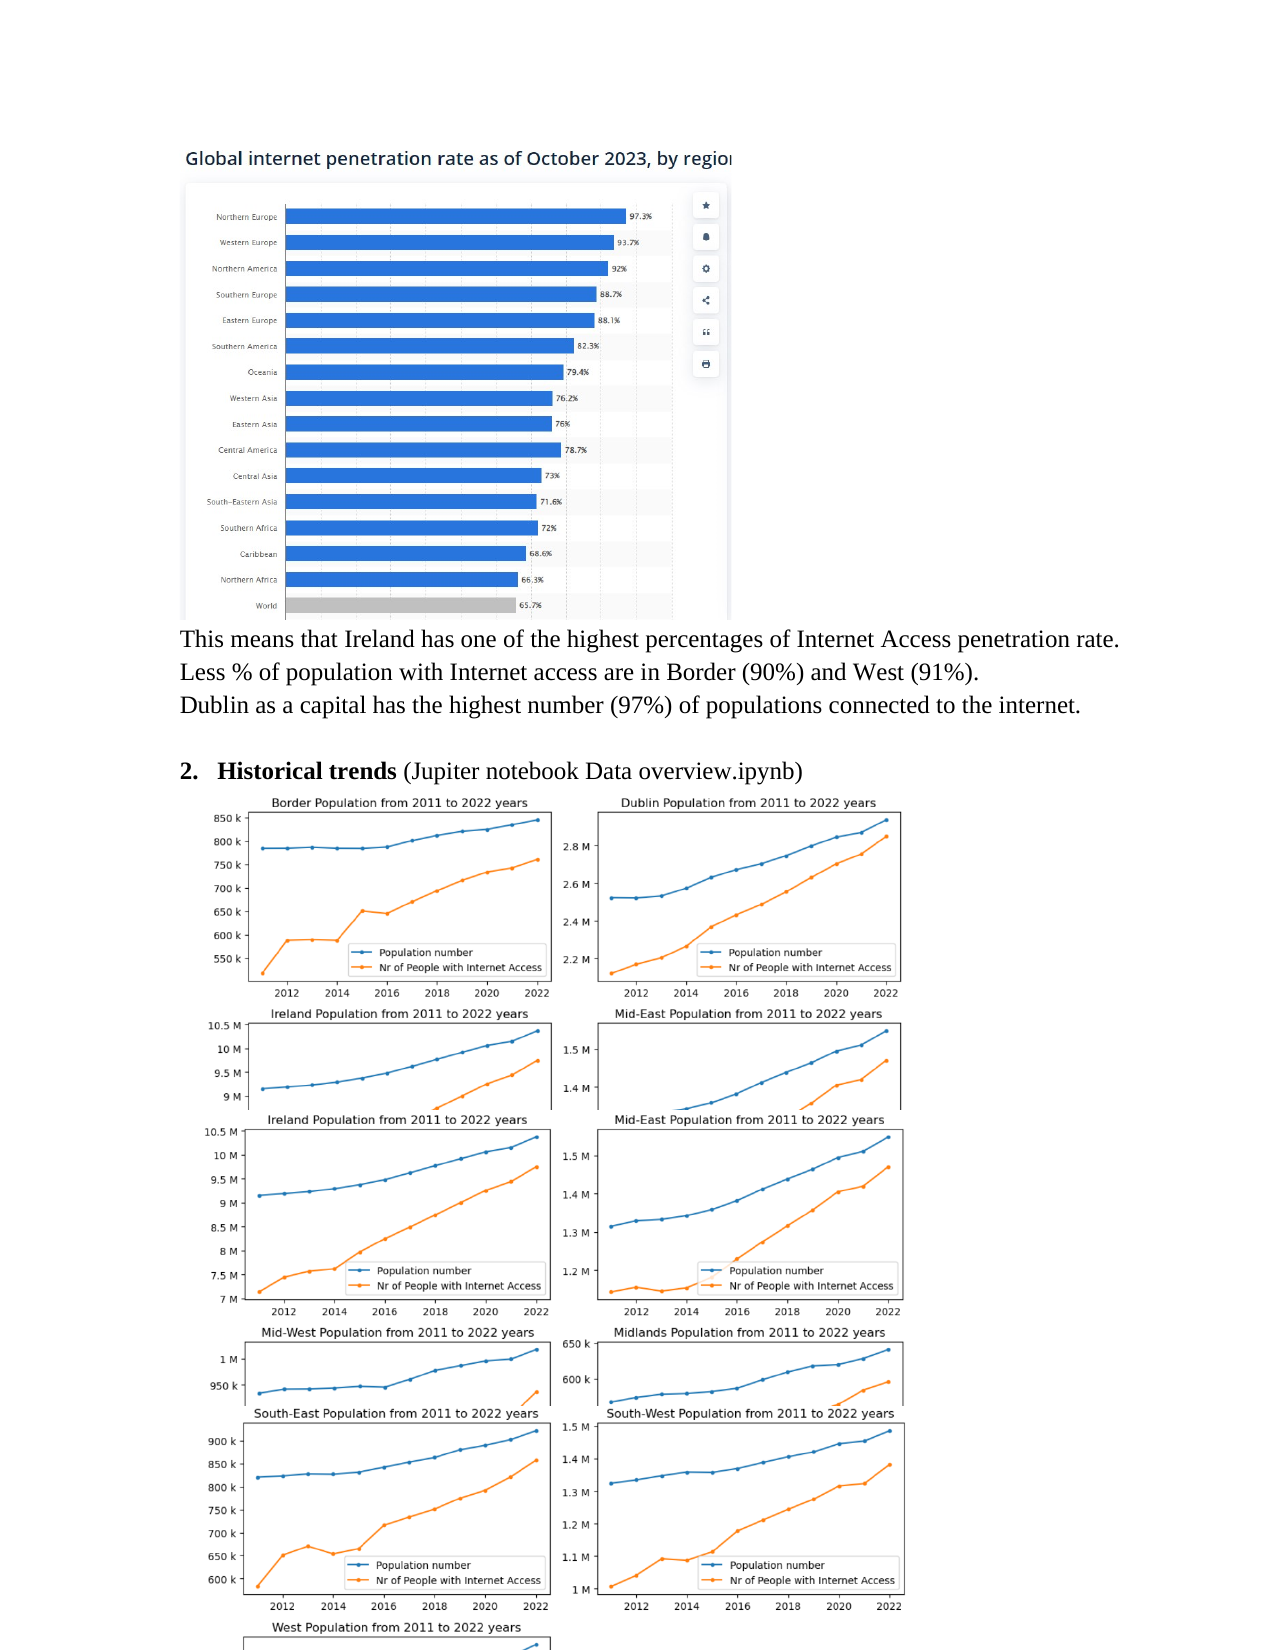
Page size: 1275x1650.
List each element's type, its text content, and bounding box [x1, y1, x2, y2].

list Historical trends (Jupiter notebook Data overview.ipynb) [179, 756, 1125, 784]
picture [179, 150, 732, 620]
text This means that Ireland has one of the highest percentages of Internet Access penetration rate. [150, 624, 1125, 652]
text Less % of population with Internet access are in Border (90%) and West (91%). [150, 657, 1125, 685]
text Dublin as a capital has the highest number (97%) of populations connected to the internet. [150, 690, 1125, 718]
picture [190, 791, 914, 1650]
